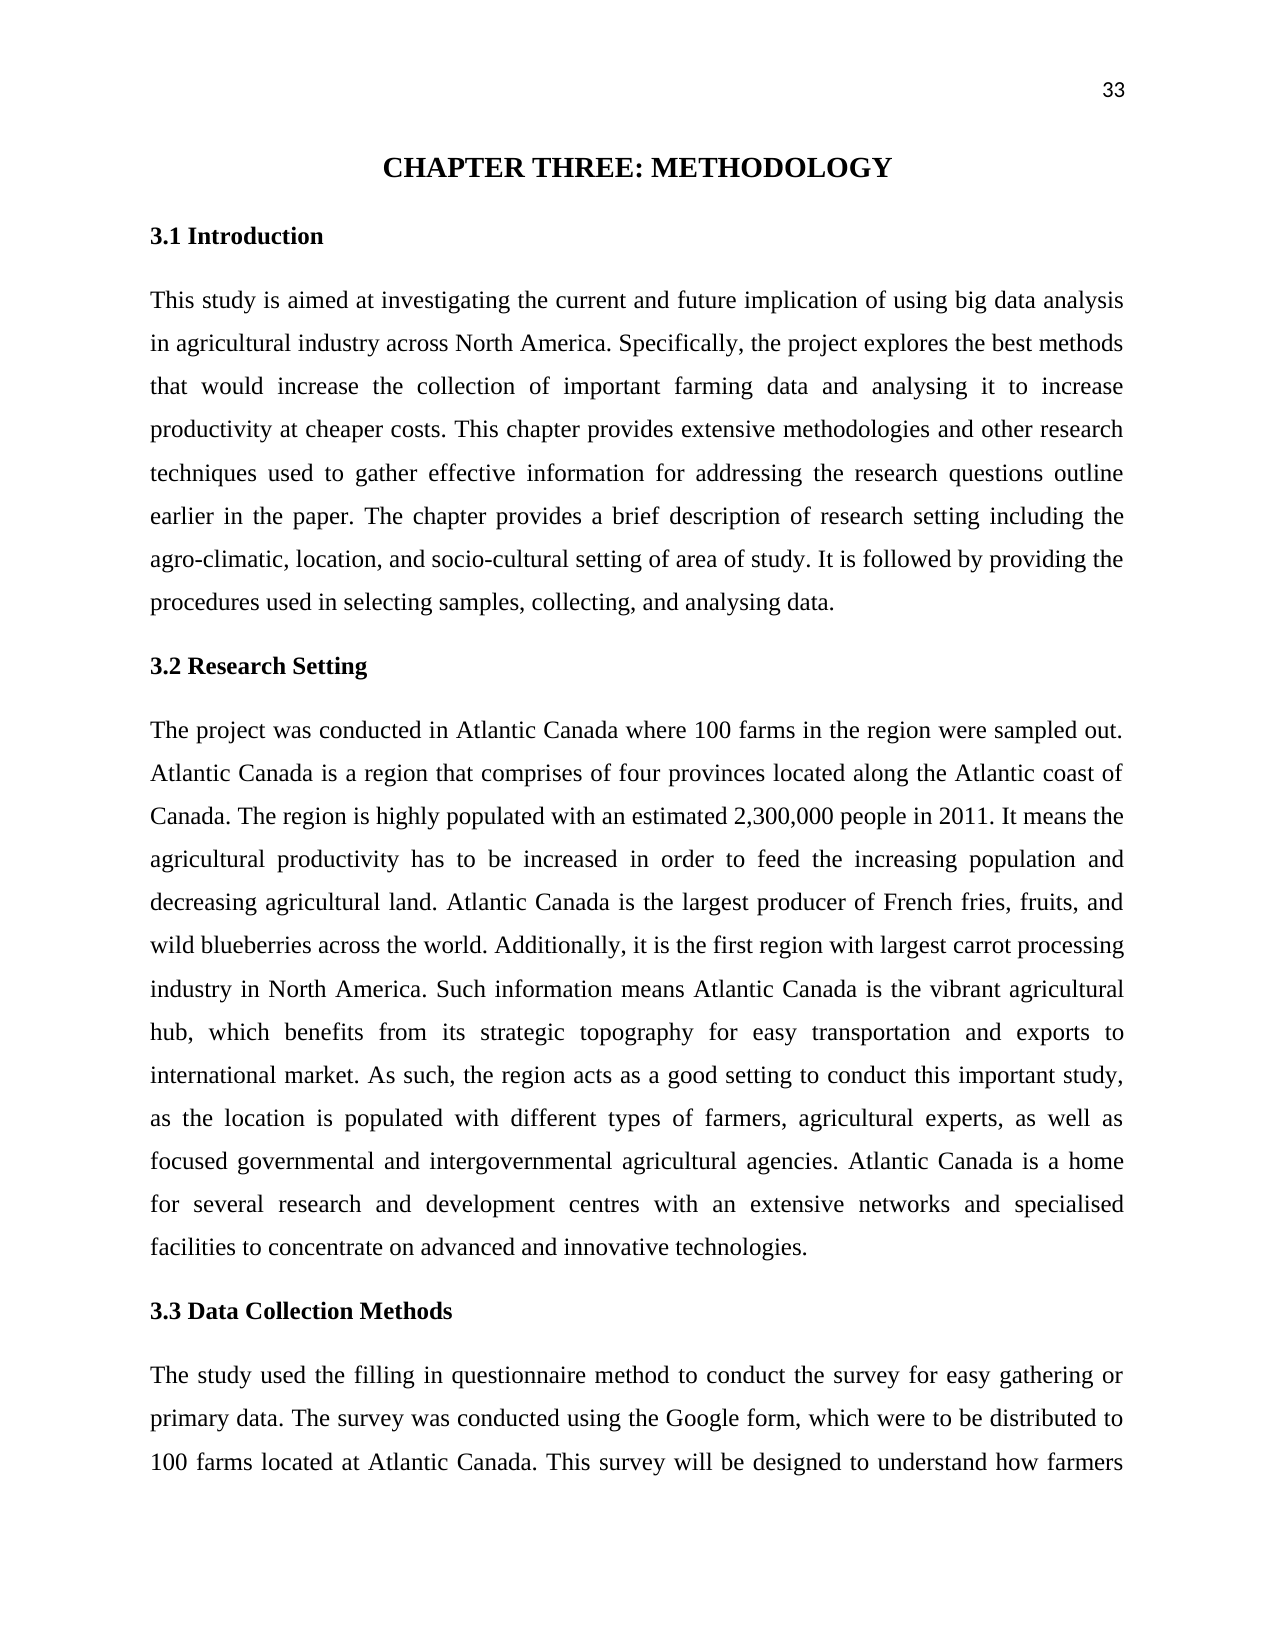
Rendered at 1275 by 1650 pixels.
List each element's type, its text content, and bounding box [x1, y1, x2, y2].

text 3.2 Research Setting [150, 651, 1125, 680]
text This study is aimed at investigating the current and future implication of using big data analysis in agricultural industry across North America. Specifically, the project explores the best methods that would increase the collection of important farming data and analysing it to increase productivity at cheaper costs. This chapter provides extensive methodologies and other research techniques used to gather effective information for addressing the research questions outline earlier in the paper. The chapter provides a brief description of research setting including the agro-climatic, location, and socio-cultural setting of area of study. It is followed by providing the procedures used in selecting samples, collecting, and analysing data. [150, 285, 1125, 616]
text The project was conducted in Atlantic Canada where 100 farms in the region were sampled out. Atlantic Canada is a region that comprises of four provinces located along the Atlantic coast of Canada. The region is highly populated with an estimated 2,300,000 people in 2011. It means the agricultural productivity has to be increased in order to feed the increasing population and decreasing agricultural land. Atlantic Canada is the largest producer of French fries, fruits, and wild blueberries across the world. Additionally, it is the first region with largest carrot processing industry in North America. Such information means Atlantic Canada is the vibrant agricultural hub, which benefits from its strategic topography for easy transportation and exports to international market. As such, the region acts as a good setting to conduct this important study, as the location is populated with different types of farmers, agricultural experts, as well as focused governmental and intergovernmental agricultural agencies. Atlantic Canada is a home for several research and development centres with an extensive networks and specialised facilities to concentrate on advanced and innovative technologies. [150, 715, 1125, 1261]
text 3.1 Introduction [150, 221, 1125, 250]
text CHAPTER THREE: METHODOLOGY [150, 150, 1125, 183]
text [150, 1360, 1125, 1475]
text 3.3 Data Collection Methods [150, 1296, 1125, 1325]
